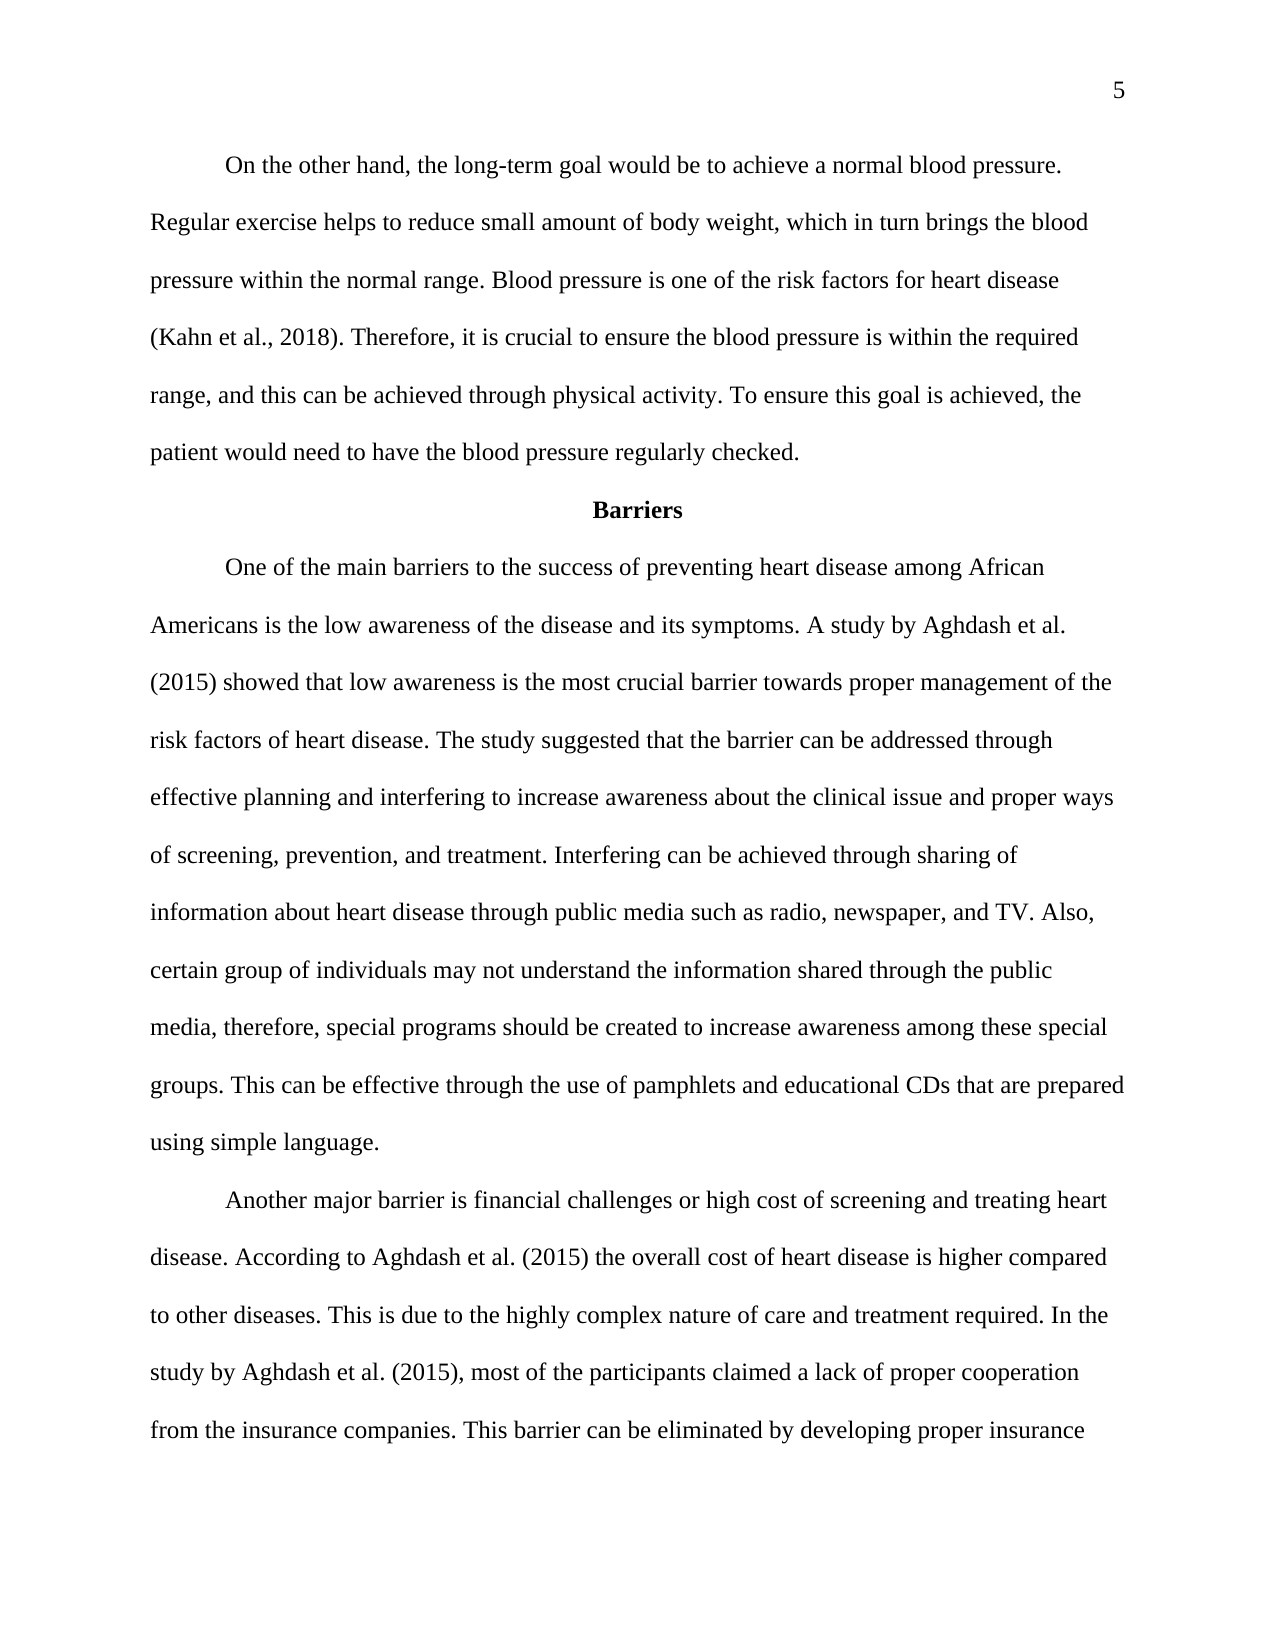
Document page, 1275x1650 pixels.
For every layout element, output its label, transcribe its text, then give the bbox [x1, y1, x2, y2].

text On the other hand, the long-term goal would be to achieve a normal blood pressure. Regular exercise helps to reduce small amount of body weight, which in turn brings the blood pressure within the normal range. Blood pressure is one of the risk factors for heart disease (Kahn et al., 2018). Therefore, it is crucial to ensure the blood pressure is within the required range, and this can be achieved through physical activity. To ensure this goal is achieved, the patient would need to have the blood pressure regularly checked. [150, 150, 1125, 466]
text Barriers [150, 495, 1125, 524]
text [150, 1185, 1125, 1444]
text One of the main barriers to the success of preventing heart disease among African Americans is the low awareness of the disease and its symptoms. A study by Aghdash et al. (2015) showed that low awareness is the most crucial barrier towards proper management of the risk factors of heart disease. The study suggested that the barrier can be addressed through effective planning and interfering to increase awareness about the clinical issue and proper ways of screening, prevention, and treatment. Interfering can be achieved through sharing of information about heart disease through public media such as radio, newspaper, and TV. Also, certain group of individuals may not understand the information shared through the public media, therefore, special programs should be created to increase awareness among these special groups. This can be effective through the use of pamphlets and educational CDs that are prepared using simple language. [150, 552, 1125, 1156]
